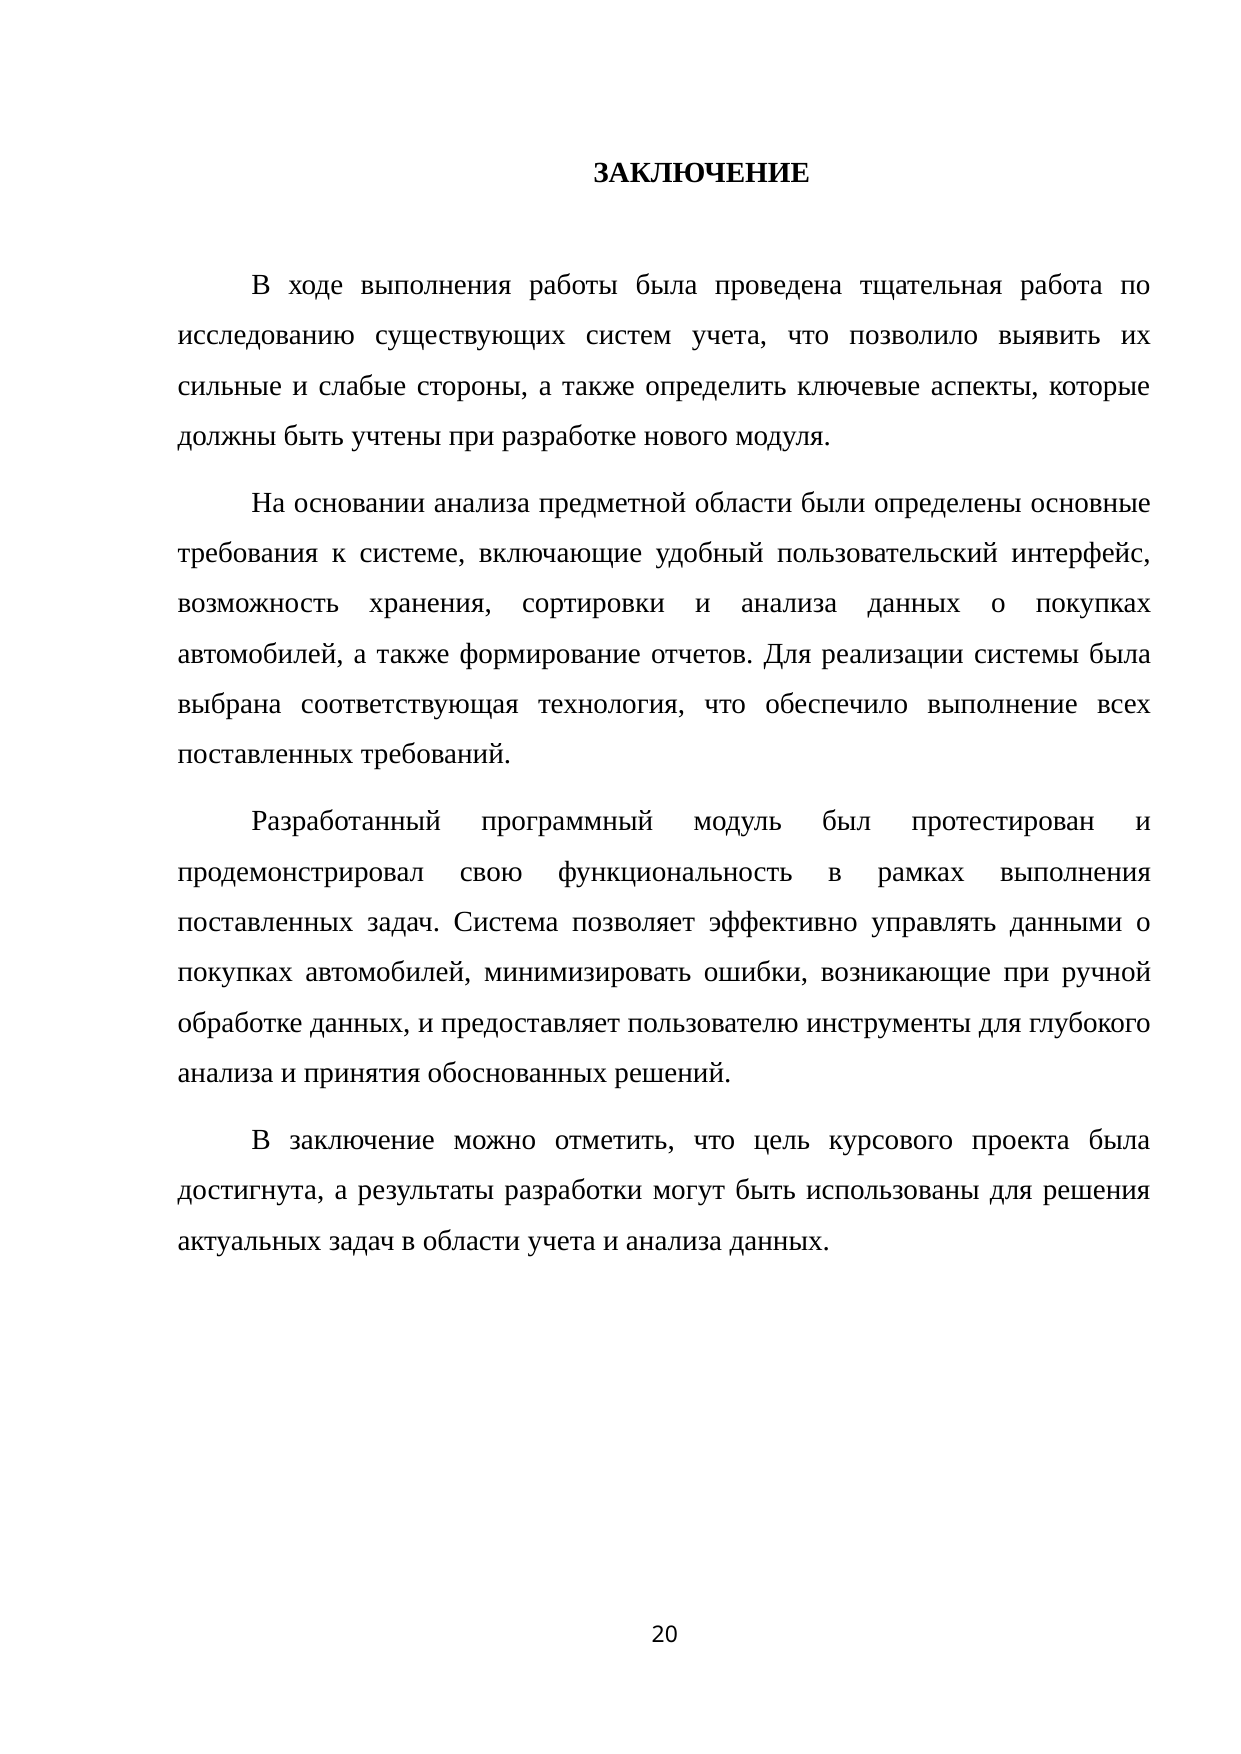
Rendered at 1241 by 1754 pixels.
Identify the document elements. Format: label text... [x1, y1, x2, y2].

subtitle ЗАКЛЮЧЕНИЕ [177, 156, 1152, 189]
text В заключение можно отметить, что цель курсового проекта была достигнута, а результаты разработки могут быть использованы для решения актуальных задач в области учета и анализа данных. [177, 1122, 1152, 1256]
text На основании анализа предметной области были определены основные требования к системе, включающие удобный пользовательский интерфейс, возможность хранения, сортировки и анализа данных о покупках автомобилей, а также формирование отчетов. Для реализации системы была выбрана соответствующая технология, что обеспечило выполнение всех поставленных требований. [177, 485, 1152, 770]
text В ходе выполнения работы была проведена тщательная работа по исследованию существующих систем учета, что позволило выявить их сильные и слабые стороны, а также определить ключевые аспекты, которые должны быть учтены при разработке нового модуля. [177, 267, 1152, 452]
text Разработанный программный модуль был протестирован и продемонстрировал свою функциональность в рамках выполнения поставленных задач. Система позволяет эффективно управлять данными о покупках автомобилей, минимизировать ошибки, возникающие при ручной обработке данных, и предоставляет пользователю инструменты для глубокого анализа и принятия обоснованных решений. [177, 803, 1152, 1089]
